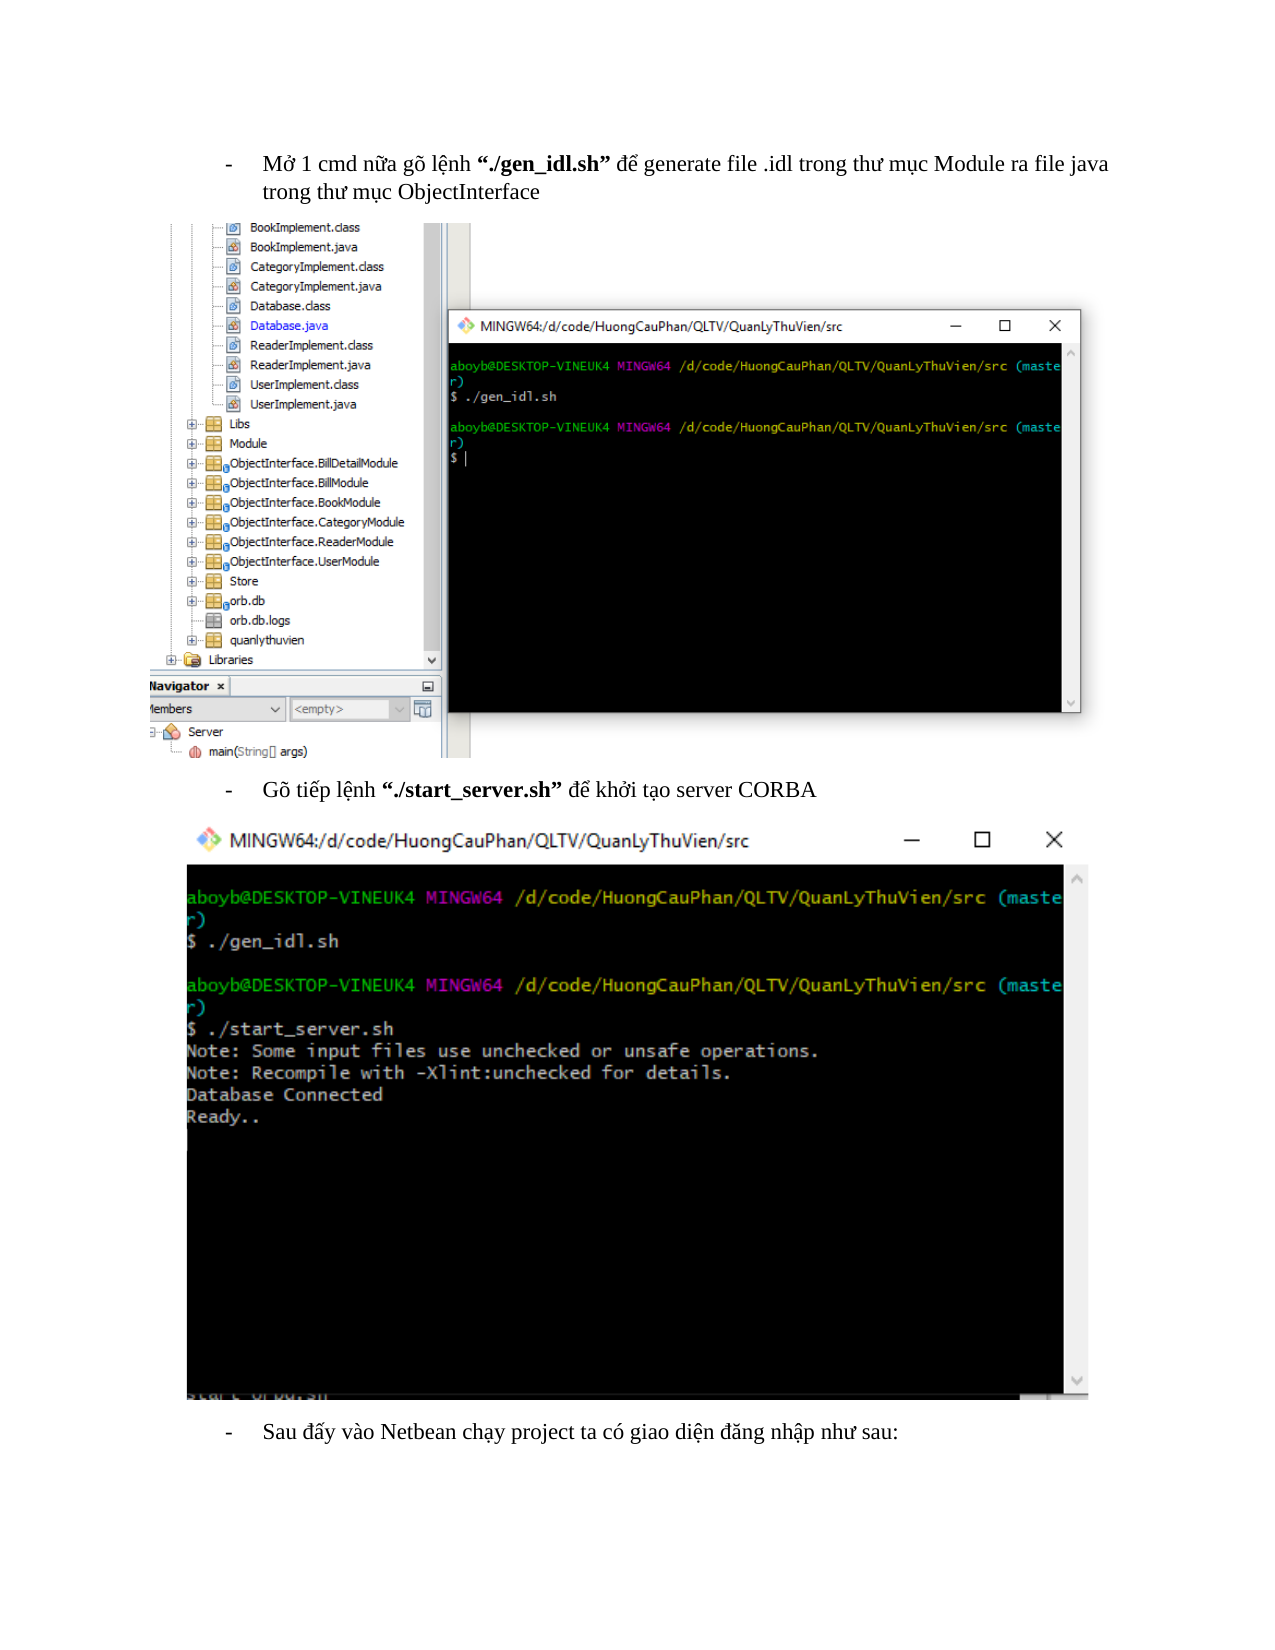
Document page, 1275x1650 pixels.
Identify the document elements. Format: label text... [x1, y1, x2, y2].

list Mở 1 cmd nữa gõ lệnh “./gen_idl.sh” để generate file .idl trong thư mục Module ra file java trong thư mục ObjectInterface [225, 150, 1125, 205]
list Sau đấy vào Netbean chạy project ta có giao diện đăng nhập như sau: [225, 1418, 1125, 1444]
picture [150, 223, 1125, 758]
picture [186, 821, 1089, 1400]
list Gõ tiếp lệnh “./start_server.sh” để khởi tạo server CORBA [225, 776, 1125, 802]
